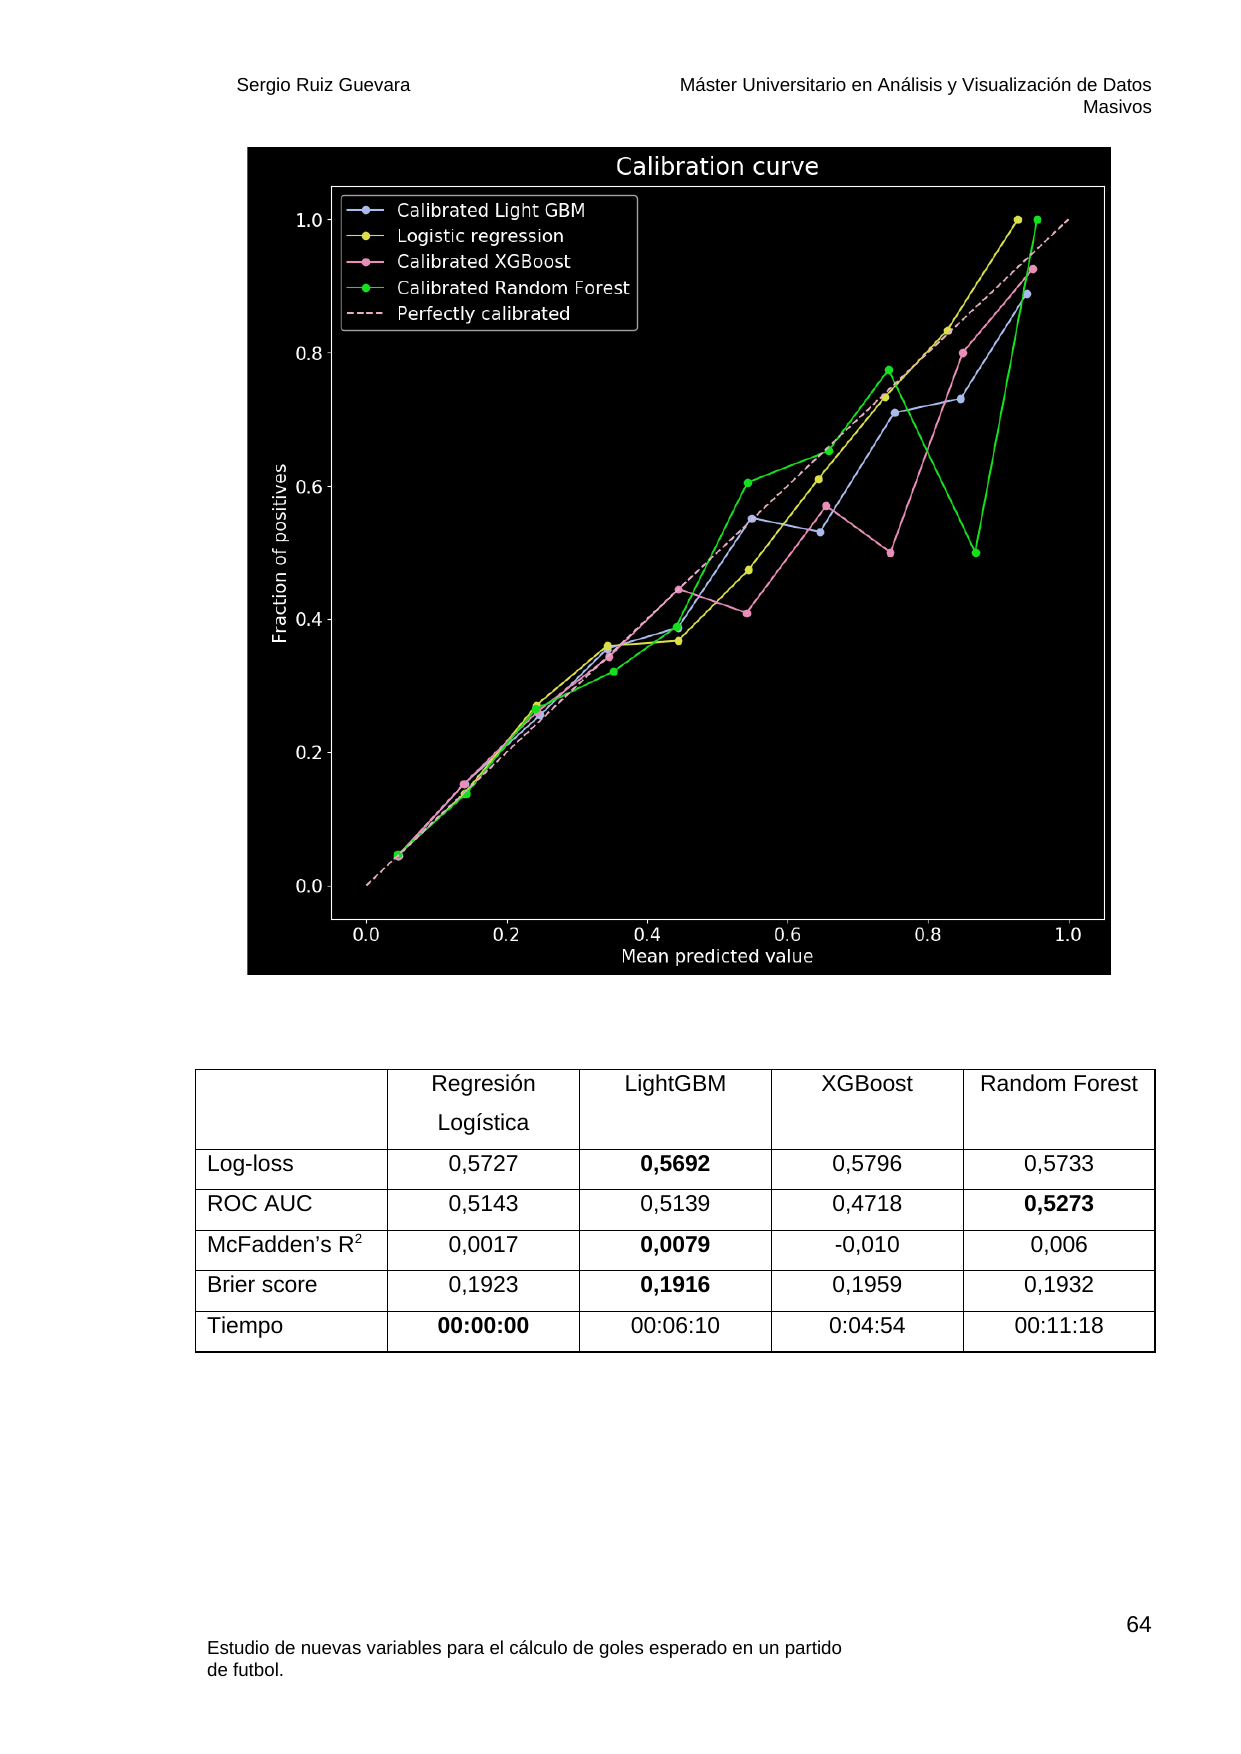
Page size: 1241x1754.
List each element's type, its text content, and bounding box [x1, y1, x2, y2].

picture [247, 147, 1111, 975]
table_header Regresión Logística [388, 1070, 579, 1149]
table_cell 00:06:10 [580, 1312, 771, 1351]
table_header [196, 1070, 387, 1149]
table_header Random Forest [964, 1070, 1154, 1149]
table_cell 0,1932 [964, 1271, 1154, 1311]
table_cell 0,5139 [580, 1190, 771, 1230]
table_cell 0,0079 [580, 1231, 771, 1270]
table_cell 0,5692 [580, 1150, 771, 1189]
table_cell 0,5796 [772, 1150, 963, 1189]
table_cell Tiempo [196, 1312, 387, 1351]
table_cell Log-loss [196, 1150, 387, 1189]
table_cell 0,5273 [964, 1190, 1154, 1230]
table_cell 0,5733 [964, 1150, 1154, 1189]
table_cell -0,010 [772, 1231, 963, 1270]
table_cell 0,5143 [388, 1190, 579, 1230]
table_cell 0,1916 [580, 1271, 771, 1311]
table_cell 00:11:18 [964, 1312, 1154, 1351]
table_header LightGBM [580, 1070, 771, 1149]
table_cell Brier score [196, 1271, 387, 1311]
table_cell 0,1959 [772, 1271, 963, 1311]
table_cell McFadden’s R2 [196, 1231, 387, 1270]
table_header XGBoost [772, 1070, 963, 1149]
table_cell 0,1923 [388, 1271, 579, 1311]
table_cell 0,006 [964, 1231, 1154, 1270]
table_cell 0,0017 [388, 1231, 579, 1270]
table_cell 00:00:00 [388, 1312, 579, 1351]
table_cell 0,5727 [388, 1150, 579, 1189]
table_cell 0,4718 [772, 1190, 963, 1230]
table_cell 0:04:54 [772, 1312, 963, 1351]
table_cell ROC AUC [196, 1190, 387, 1230]
